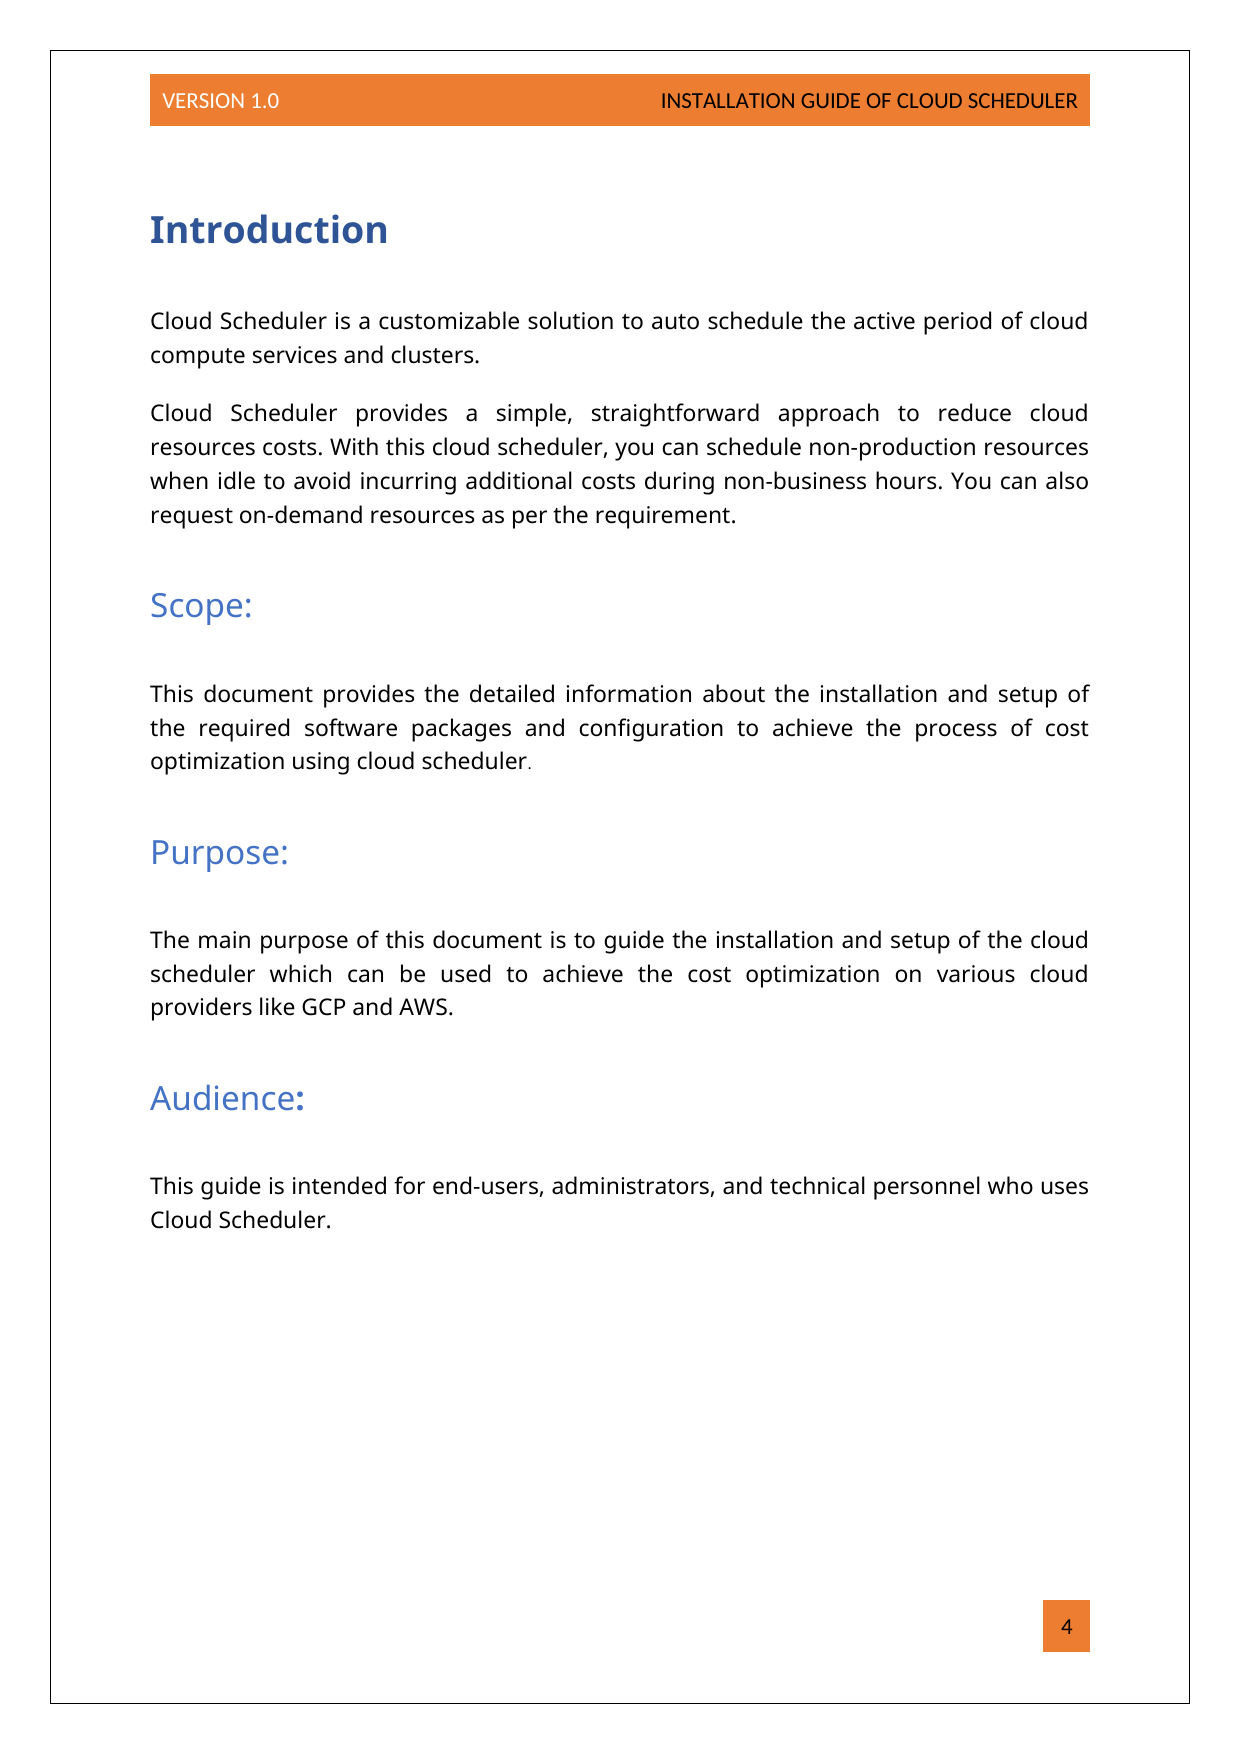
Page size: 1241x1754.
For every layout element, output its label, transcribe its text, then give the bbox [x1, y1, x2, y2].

subtitle Purpose: [150, 829, 1090, 874]
text Cloud Scheduler is a customizable solution to auto schedule the active period of cloud compute services and clusters. [150, 305, 1090, 370]
subtitle Scope: [150, 582, 1090, 628]
subtitle Audience: [150, 1075, 1090, 1120]
text The main purpose of this document is to guide the installation and setup of the cloud scheduler which can be used to achieve the cost optimization on various cloud providers like GCP and AWS. [150, 924, 1090, 1022]
text This guide is intended for end-users, administrators, and technical personnel who uses Cloud Scheduler. [150, 1170, 1090, 1235]
text Cloud Scheduler provides a simple, straightforward approach to reduce cloud resources costs. With this cloud scheduler, you can schedule non-production resources when idle to avoid incurring additional costs during non-business hours. You can also request on-demand resources as per the requirement. [150, 397, 1090, 530]
text This document provides the detailed information about the installation and setup of the required software packages and configuration to achieve the process of cost optimization using cloud scheduler. [150, 678, 1090, 776]
subtitle Introduction [150, 204, 1090, 255]
